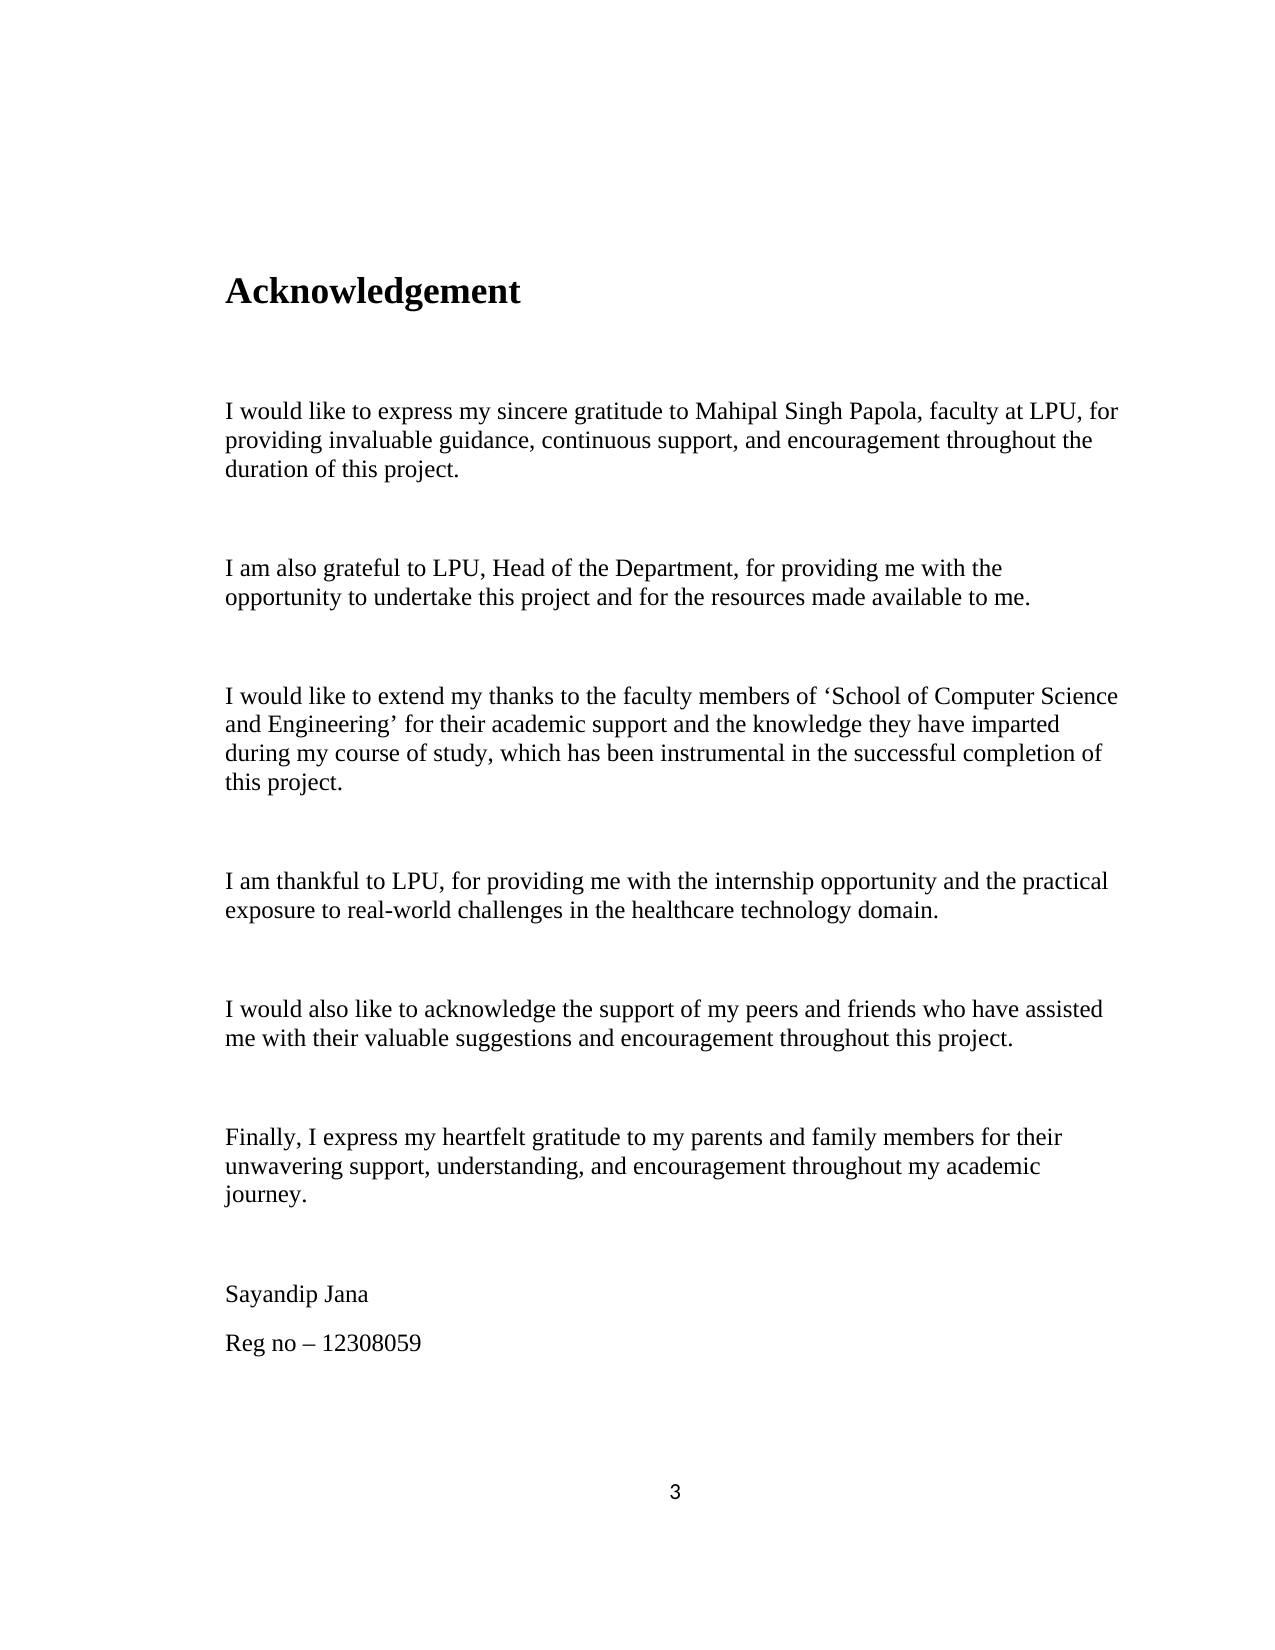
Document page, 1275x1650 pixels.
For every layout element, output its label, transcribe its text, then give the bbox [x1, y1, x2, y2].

text I would also like to acknowledge the support of my peers and friends who have assisted me with their valuable suggestions and encouragement throughout this project. [225, 994, 1125, 1052]
text I would like to express my sincere gratitude to Mahipal Singh Papola, faculty at LPU, for providing invaluable guidance, continuous support, and encouragement throughout the duration of this project. [225, 396, 1125, 482]
text I would like to extend my thanks to the faculty members of ‘School of Computer Science and Engineering’ for their academic support and the knowledge they have imparted during my course of study, which has been instrumental in the successful completion of this project. [225, 681, 1125, 796]
text Reg no – 12308059 [225, 1328, 1125, 1357]
text Sayandip Jana [225, 1279, 1125, 1307]
text Finally, I express my heartfelt gratitude to my parents and family members for their unwavering support, understanding, and encouragement throughout my academic journey. [225, 1122, 1125, 1208]
text I am thankful to LPU, for providing me with the internship opportunity and the practical exposure to real-world challenges in the healthcare technology domain. [225, 866, 1125, 924]
text Acknowledgement [225, 268, 1125, 311]
text I am also grateful to LPU, Head of the Department, for providing me with the opportunity to undertake this project and for the resources made available to me. [225, 553, 1125, 610]
